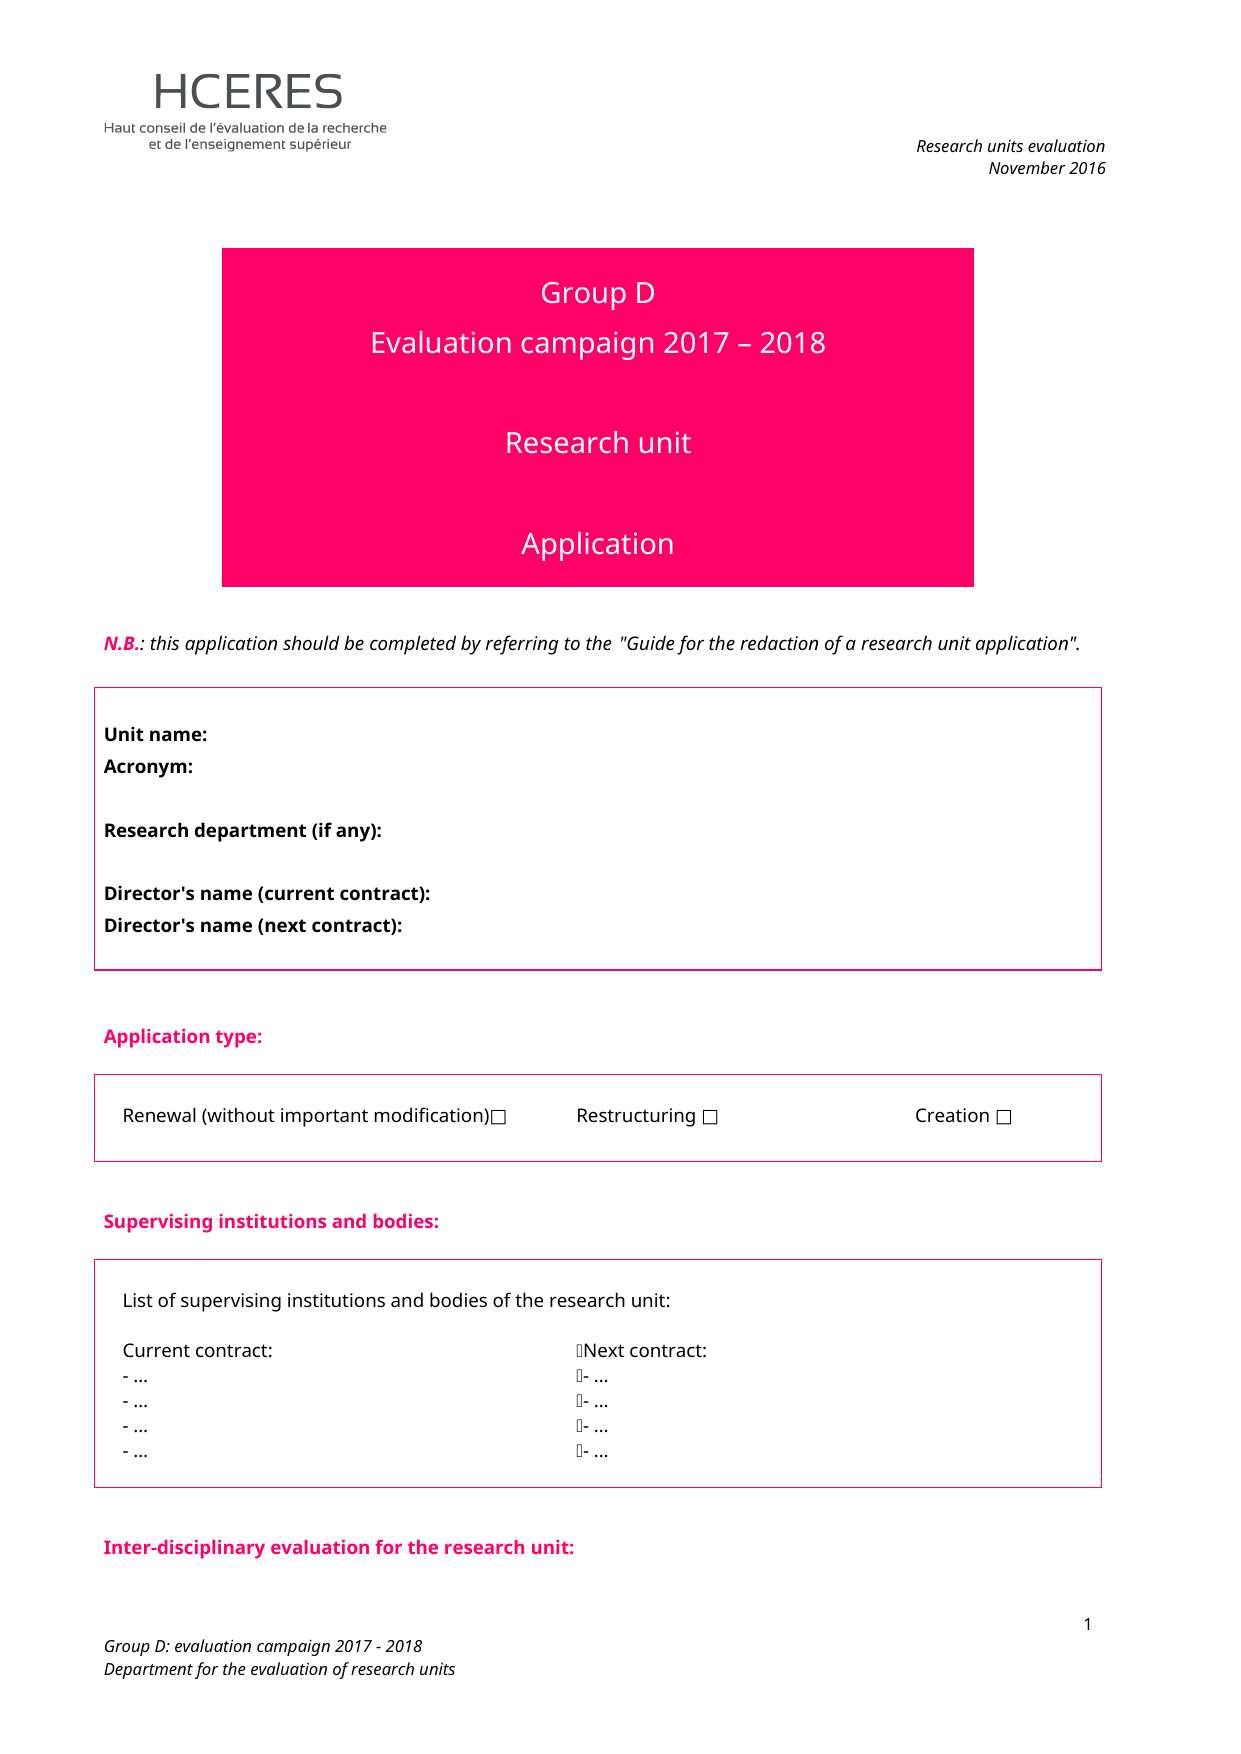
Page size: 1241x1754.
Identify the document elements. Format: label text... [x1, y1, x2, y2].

text Supervising institutions and bodies: [103, 1208, 1093, 1234]
text Acronym: [95, 750, 1101, 779]
text Renewal (without important modification)□ Restructuring □ Creation □ [103, 1102, 1093, 1127]
text - … - … [103, 1437, 1093, 1462]
text Application [222, 523, 974, 563]
text - … - … [103, 1362, 1093, 1387]
text Director's name (current contract): [95, 877, 1101, 906]
text N.B.: this application should be completed by referring to the "Guide for the redaction of a research unit application". [103, 630, 1093, 655]
text Unit name: [95, 718, 1101, 747]
text Evaluation campaign 2017 – 2018 [222, 323, 974, 362]
text Application type: [103, 1023, 1093, 1049]
text Inter-disciplinary evaluation for the research unit: [103, 1535, 1093, 1560]
text Group D [222, 272, 974, 312]
text - … - … [103, 1412, 1093, 1437]
text Current contract: Next contract: [103, 1337, 1093, 1362]
text Research unit [222, 423, 974, 462]
text - … - … [103, 1387, 1093, 1412]
text Research department (if any): [95, 814, 1101, 842]
text Director's name (next contract): [95, 909, 1101, 938]
text List of supervising institutions and bodies of the research unit: [103, 1287, 1093, 1312]
picture [103, 73, 389, 152]
